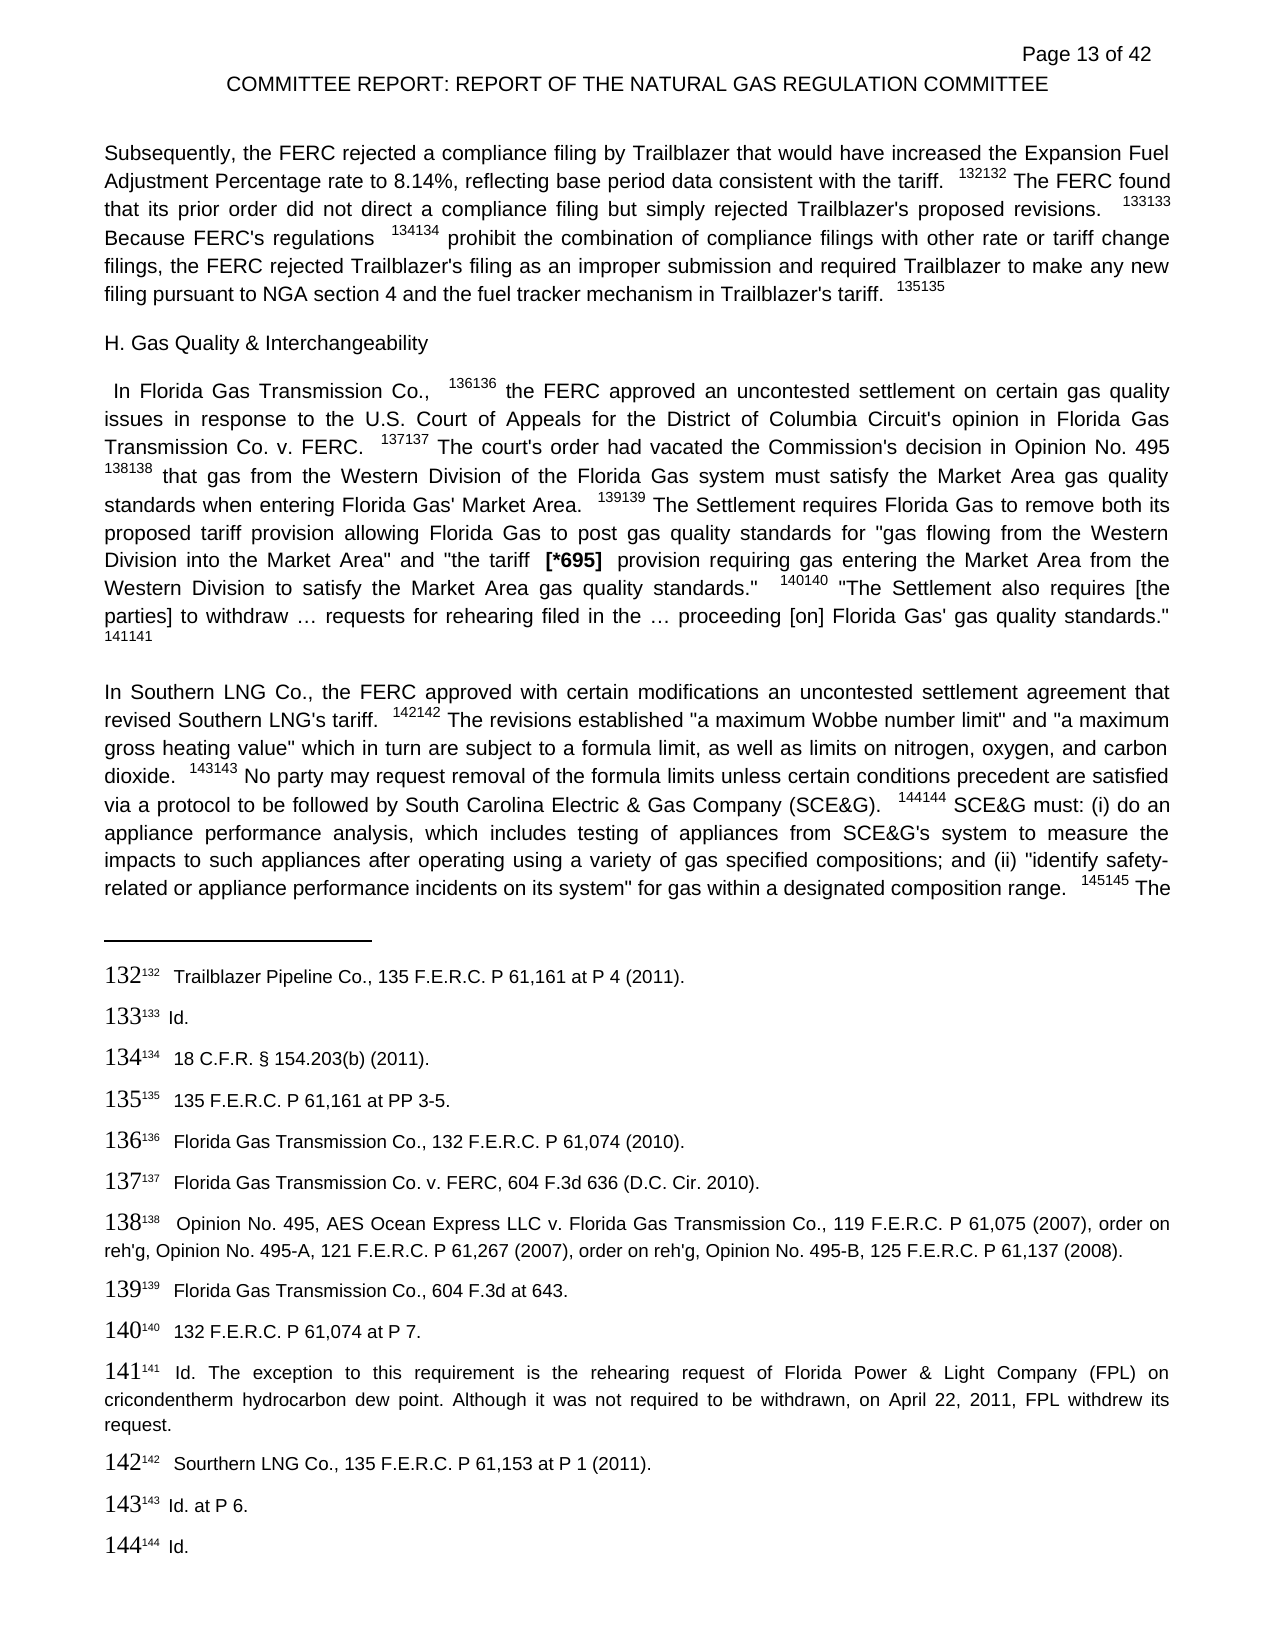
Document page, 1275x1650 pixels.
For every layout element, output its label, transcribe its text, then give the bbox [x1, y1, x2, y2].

text In Florida Gas Transmission Co., 136 the FERC approved an uncontested settlement on certain gas quality issues in response to the U.S. Court of Appeals for the District of Columbia Circuit's opinion in Florida Gas Transmission Co. v. FERC. 137 The court's order had vacated the Commission's decision in Opinion No. 495 138 that gas from the Western Division of the Florida Gas system must satisfy the Market Area gas quality standards when entering Florida Gas' Market Area. 139 The Settlement requires Florida Gas to remove both its proposed tariff provision allowing Florida Gas to post gas quality standards for "gas flowing from the Western Division into the Market Area" and "the tariff [*695] provision requiring gas entering the Market Area from the Western Division to satisfy the Market Area gas quality standards." 140 "The Settlement also requires [the parties] to withdraw … requests for rehearing filed in the … proceeding [on] Florida Gas' gas quality standards." 141 [104, 375, 1171, 656]
text H. Gas Quality & Interchangeability [104, 327, 1171, 354]
text In Southern LNG Co., the FERC approved with certain modifications an uncontested settlement agreement that revised Southern LNG's tariff. 142 The revisions established "a maximum Wobbe number limit" and "a maximum gross heating value" which in turn are subject to a formula limit, as well as limits on nitrogen, oxygen, and carbon dioxide. 143 No party may request removal of the formula limits unless certain conditions precedent are satisfied via a protocol to be followed by South Carolina Electric & Gas Company (SCE&G). 144 SCE&G must: (i) do an appliance performance analysis, which includes testing of appliances from SCE&G's system to measure the impacts to such appliances after operating using a variety of gas specified compositions; and (ii) "identify safety-related or appliance performance incidents on its system" for gas within a designated composition range. 145 The settlement sets out procedures and related obligations to be followed by Southern LNG and SCE&G to provide specified data and notices to each other in order to satisfy the second condition precedent. 146 [104, 677, 1171, 900]
text Subsequently, the FERC rejected a compliance filing by Trailblazer that would have increased the Expansion Fuel Adjustment Percentage rate to 8.14%, reflecting base period data consistent with the tariff. 132 The FERC found that its prior order did not direct a compliance filing but simply rejected Trailblazer's proposed revisions. 133 Because FERC's regulations 134 prohibit the combination of compliance filings with other rate or tariff change filings, the FERC rejected Trailblazer's filing as an improper submission and required Trailblazer to make any new filing pursuant to NGA section 4 and the fuel tracker mechanism in Trailblazer's tariff. 135 [104, 137, 1171, 307]
